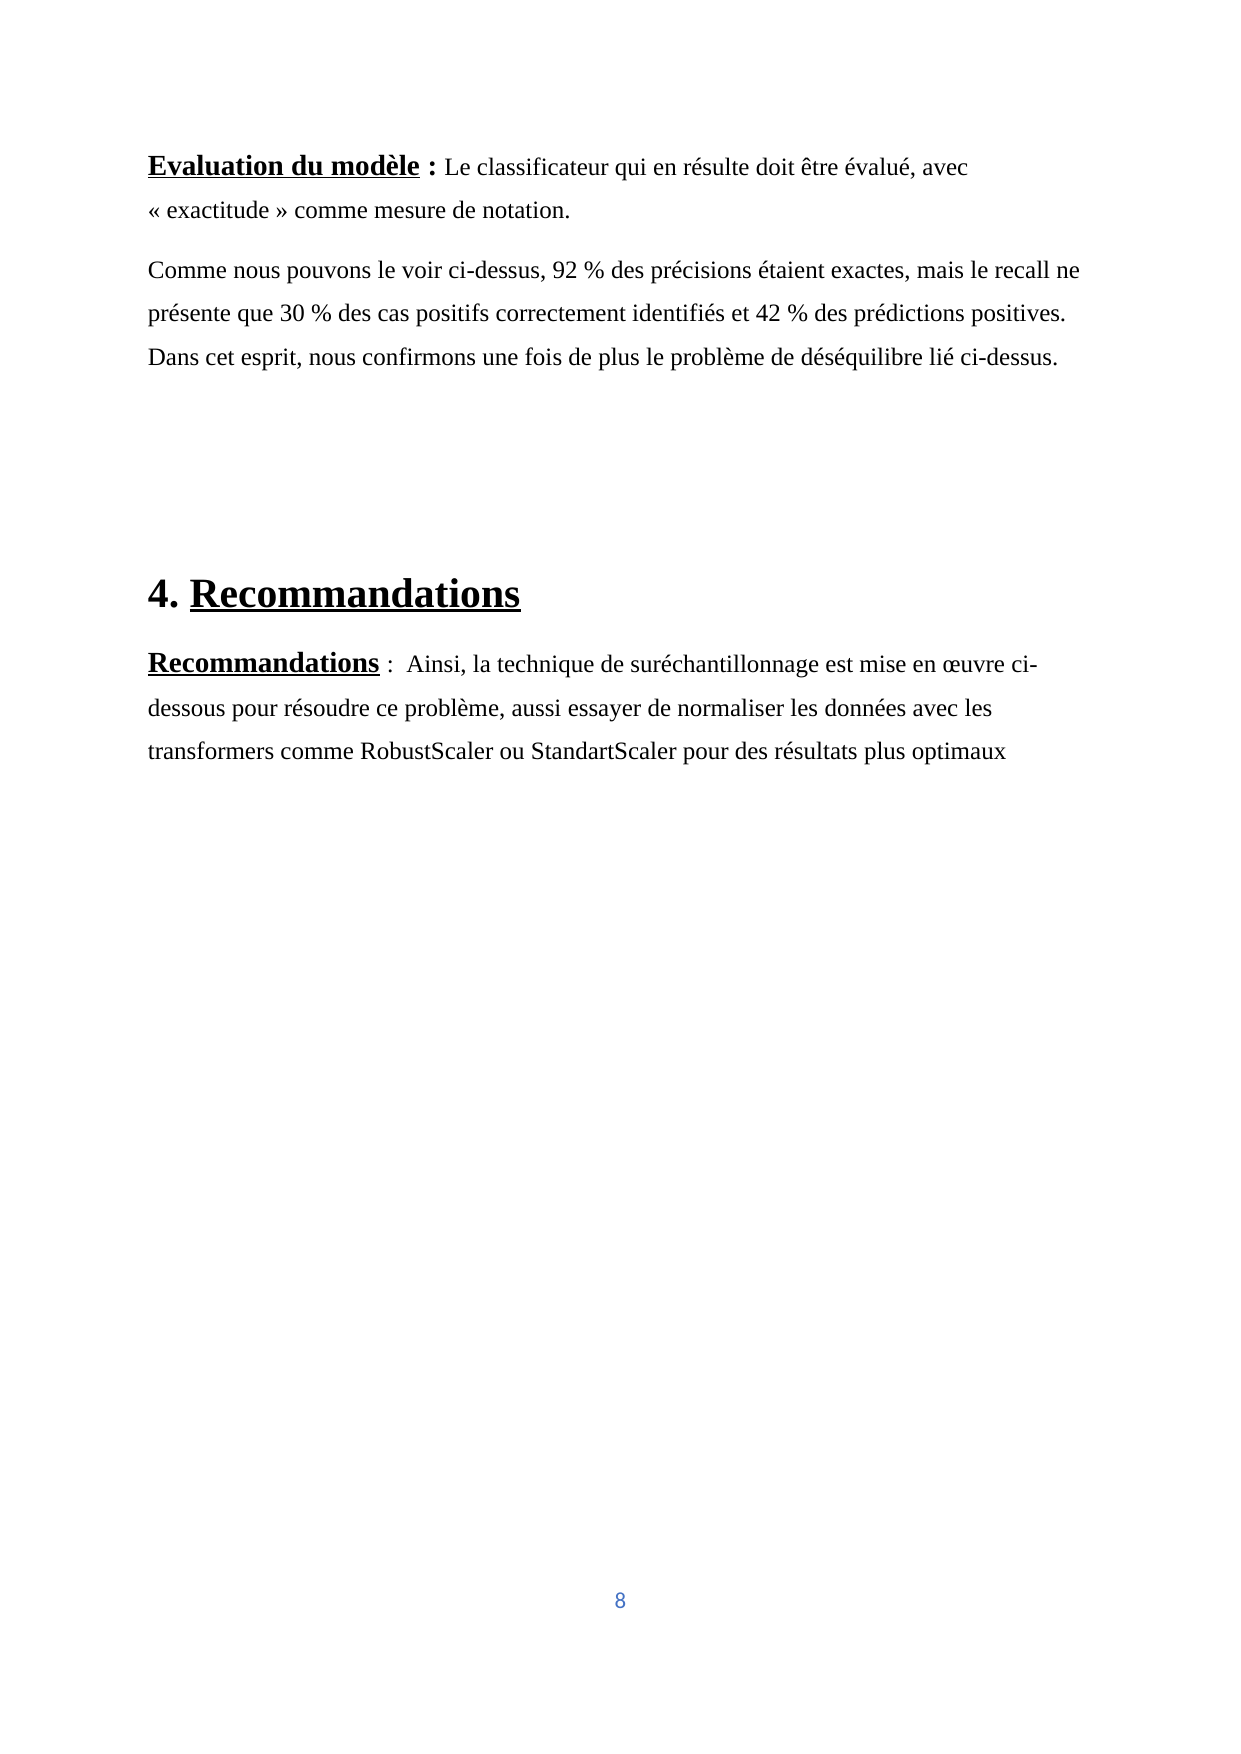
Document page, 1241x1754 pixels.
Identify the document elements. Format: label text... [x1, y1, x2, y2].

text Recommandations : Ainsi, la technique de suréchantillonnage est mise en œuvre ci-dessous pour résoudre ce problème, aussi essayer de normaliser les données avec les transformers comme RobustScaler ou StandartScaler pour des résultats plus optimaux [148, 645, 1093, 765]
text Comme nous pouvons le voir ci-dessus, 92 % des précisions étaient exactes, mais le recall ne présente que 30 % des cas positifs correctement identifiés et 42 % des prédictions positives. Dans cet esprit, nous confirmons une fois de plus le problème de déséquilibre lié ci-dessus. [148, 255, 1093, 370]
text Evaluation du modèle : Le classificateur qui en résulte doit être évalué, avec « exactitude » comme mesure de notation. [148, 148, 1093, 224]
subtitle 4. Recommandations [148, 568, 1093, 616]
